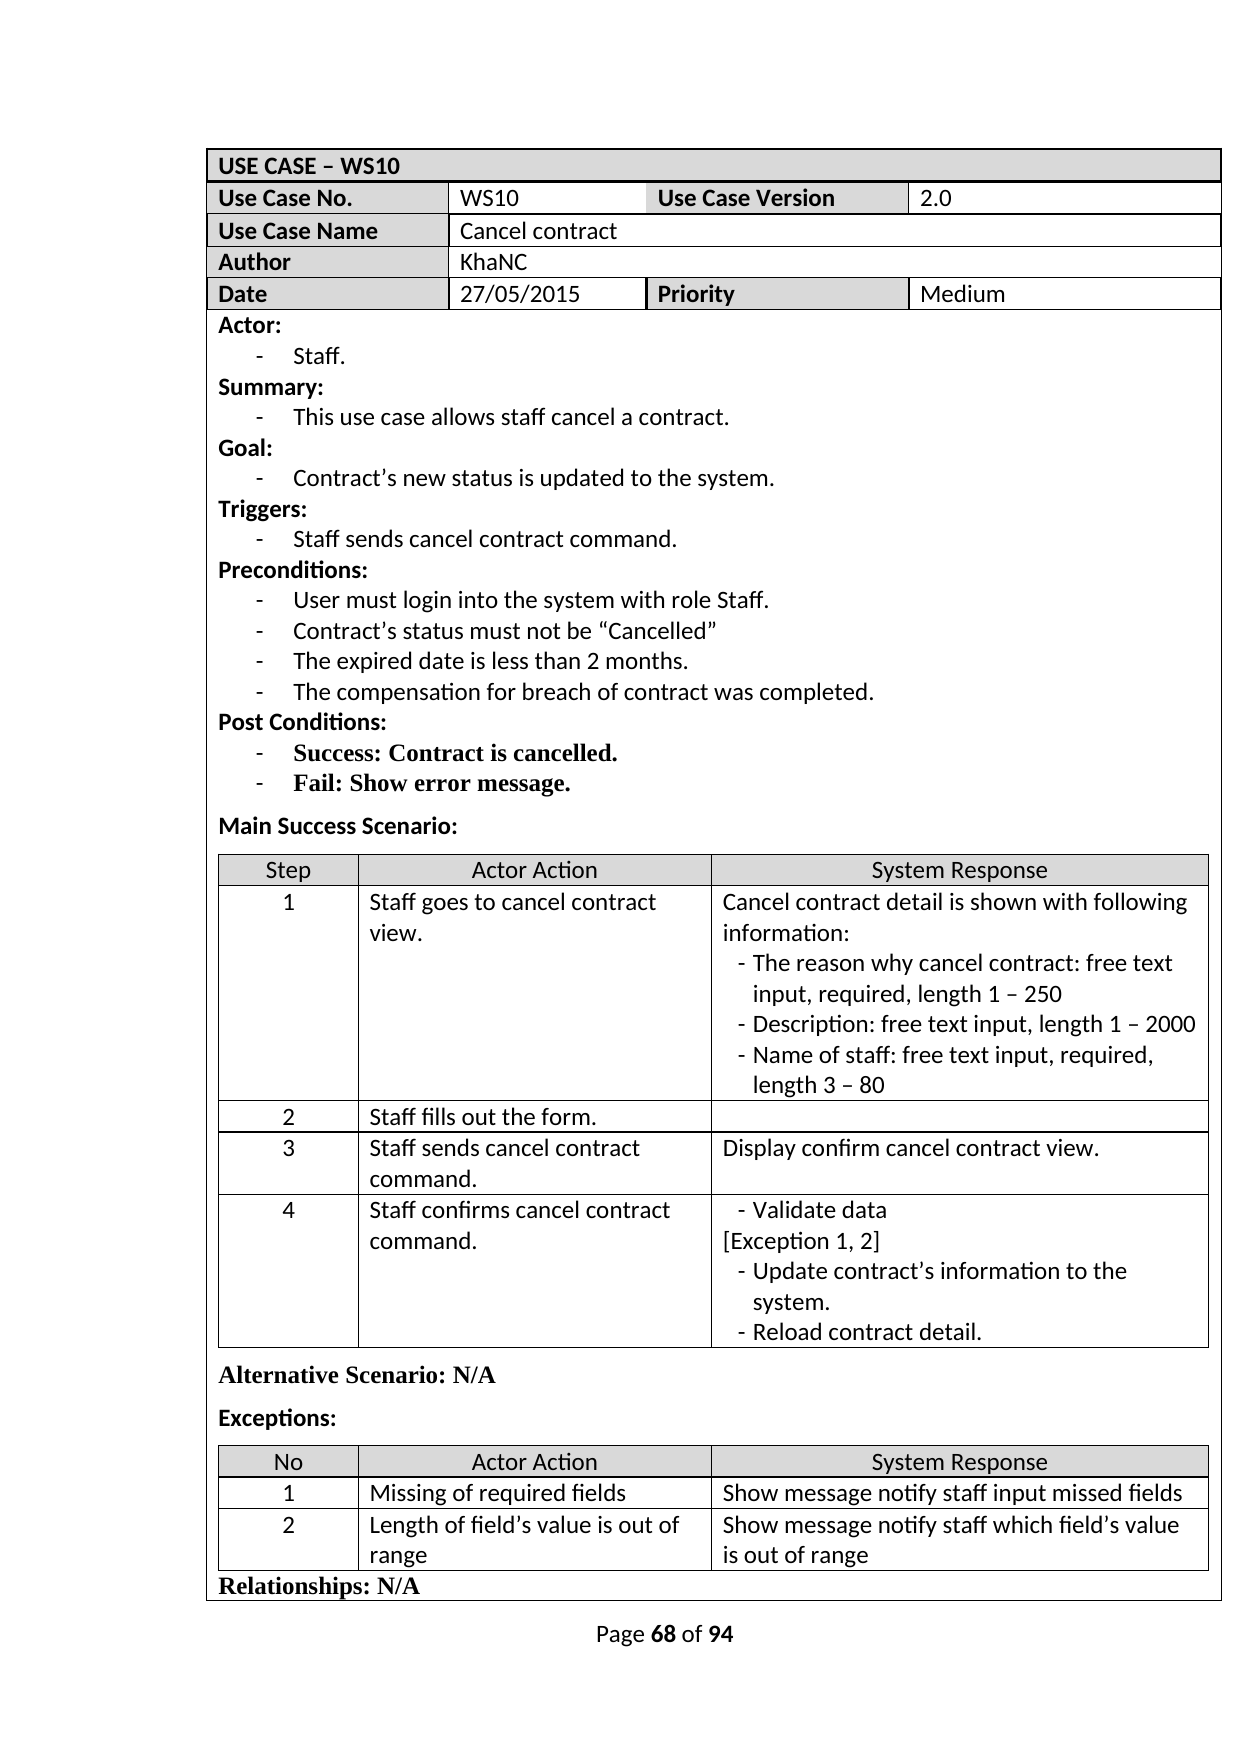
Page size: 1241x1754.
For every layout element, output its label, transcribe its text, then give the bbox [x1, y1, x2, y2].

table_cell WS10 [449, 183, 646, 213]
table_cell Use Case No. [207, 183, 448, 213]
table_cell Author [207, 247, 448, 277]
table_cell Medium [910, 278, 1220, 309]
table_cell 27/05/2015 [450, 278, 645, 309]
table_cell Cancel contract [450, 215, 1220, 246]
table_cell Use Case Version [646, 183, 908, 213]
table_cell Priority [648, 278, 908, 309]
table_cell Date [208, 278, 448, 309]
table_cell 2.0 [909, 183, 1221, 213]
table_header USE CASE – WS10 [208, 150, 1220, 180]
table_cell KhaNC [449, 247, 1221, 277]
table_cell Use Case Name [208, 214, 448, 246]
